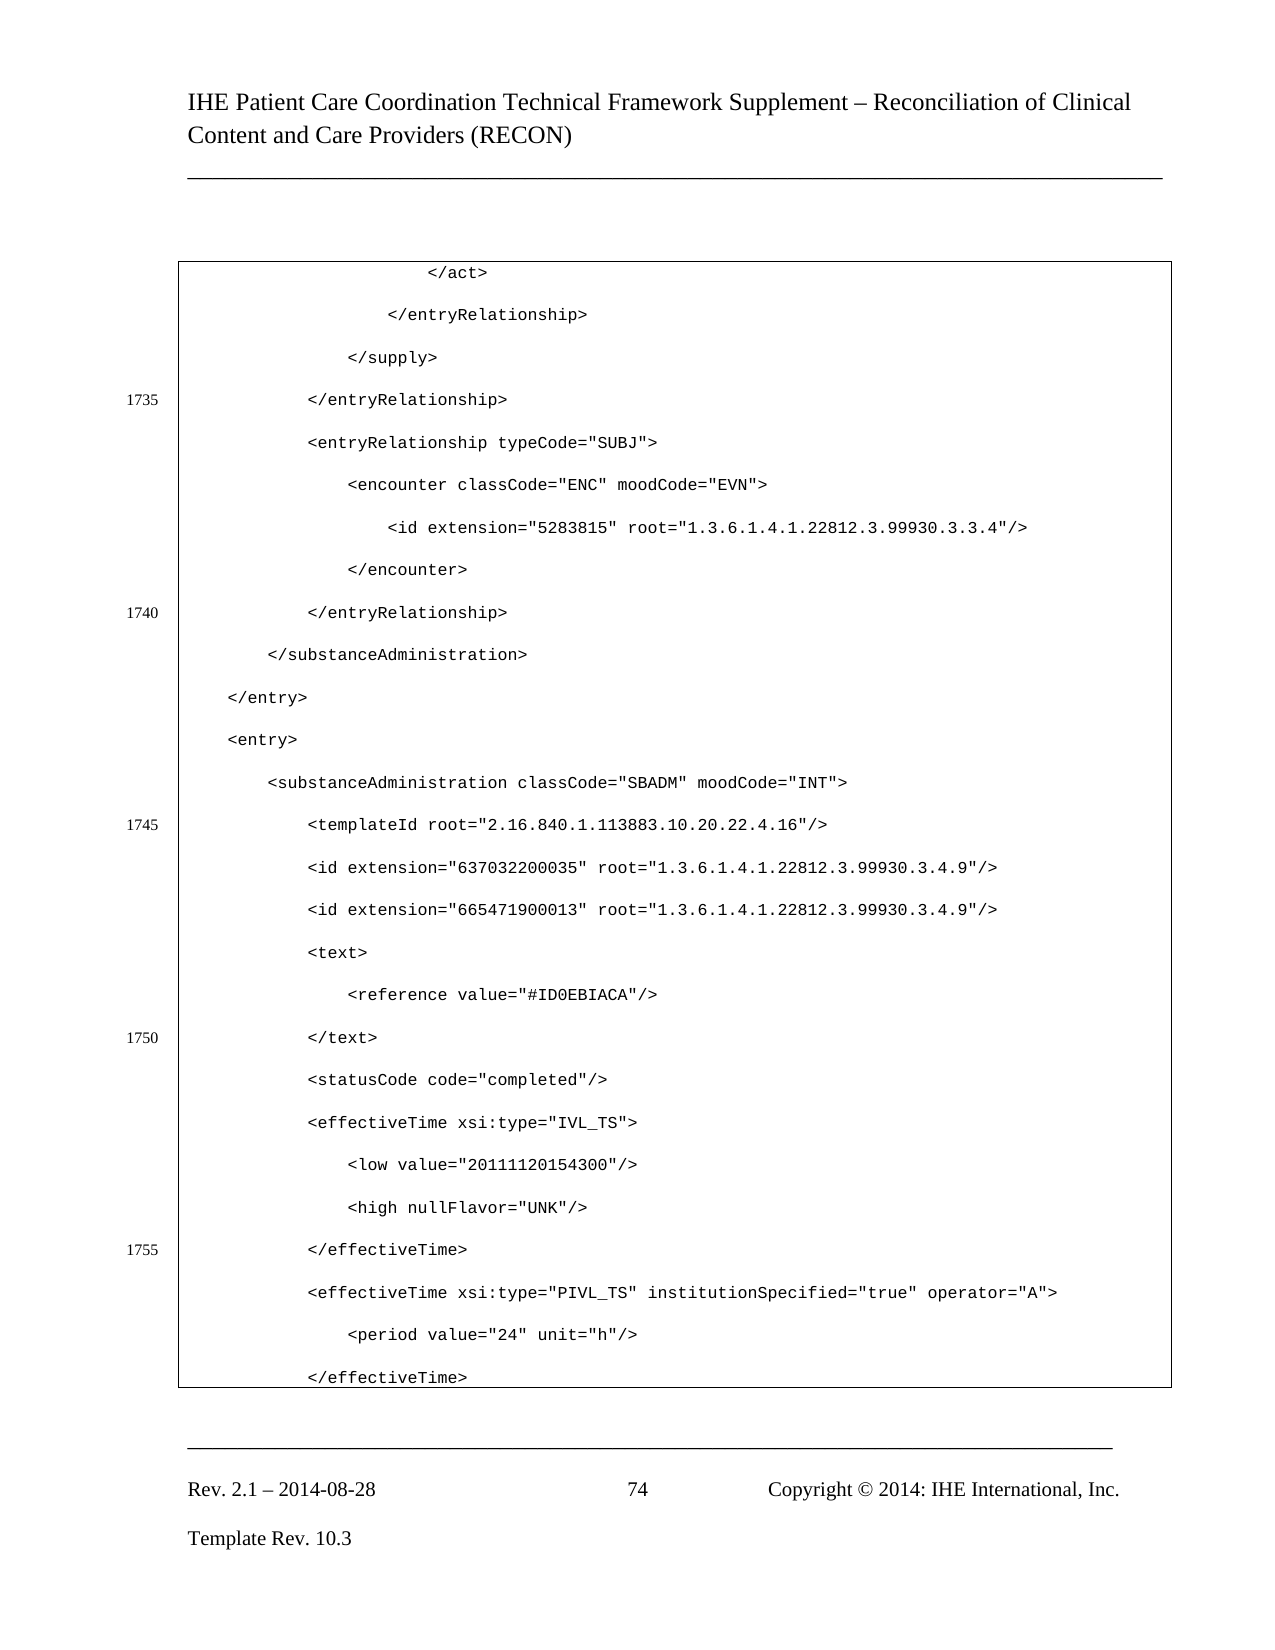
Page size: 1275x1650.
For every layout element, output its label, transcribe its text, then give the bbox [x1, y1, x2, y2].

text </entryRelationship> [179, 601, 1171, 623]
text <high nullFlavor="UNK"/> [179, 1196, 1171, 1218]
text <text> [179, 941, 1171, 963]
text </substanceAdministration> [179, 644, 1171, 666]
text <entryRelationship typeCode="SUBJ"> [179, 431, 1171, 453]
text </text> [179, 1026, 1171, 1048]
text <substanceAdministration classCode="SBADM" moodCode="INT"> [179, 771, 1171, 793]
text <statusCode code="completed"/> [179, 1069, 1171, 1091]
text <low value="20111120154300"/> [179, 1154, 1171, 1176]
text </act> [179, 262, 1171, 283]
text </effectiveTime> [179, 1366, 1171, 1387]
text </effectiveTime> [179, 1239, 1171, 1261]
text </encounter> [179, 559, 1171, 581]
text <effectiveTime xsi:type="IVL_TS"> [179, 1111, 1171, 1133]
text <id extension="665471900013" root="1.3.6.1.4.1.22812.3.99930.3.4.9"/> [179, 899, 1171, 921]
text </supply> [179, 346, 1171, 368]
text </entryRelationship> [179, 389, 1171, 411]
text <entry> [179, 729, 1171, 751]
text </entry> [179, 686, 1171, 708]
text <period value="24" unit="h"/> [179, 1324, 1171, 1346]
text <templateId root="2.16.840.1.113883.10.20.22.4.16"/> [179, 814, 1171, 836]
text <id extension="5283815" root="1.3.6.1.4.1.22812.3.99930.3.3.4"/> [179, 516, 1171, 538]
text <reference value="#ID0EBIACA"/> [179, 984, 1171, 1006]
text <encounter classCode="ENC" moodCode="EVN"> [179, 474, 1171, 496]
text <effectiveTime xsi:type="PIVL_TS" institutionSpecified="true" operator="A"> [179, 1281, 1171, 1303]
text </entryRelationship> [179, 304, 1171, 326]
text <id extension="637032200035" root="1.3.6.1.4.1.22812.3.99930.3.4.9"/> [179, 856, 1171, 878]
